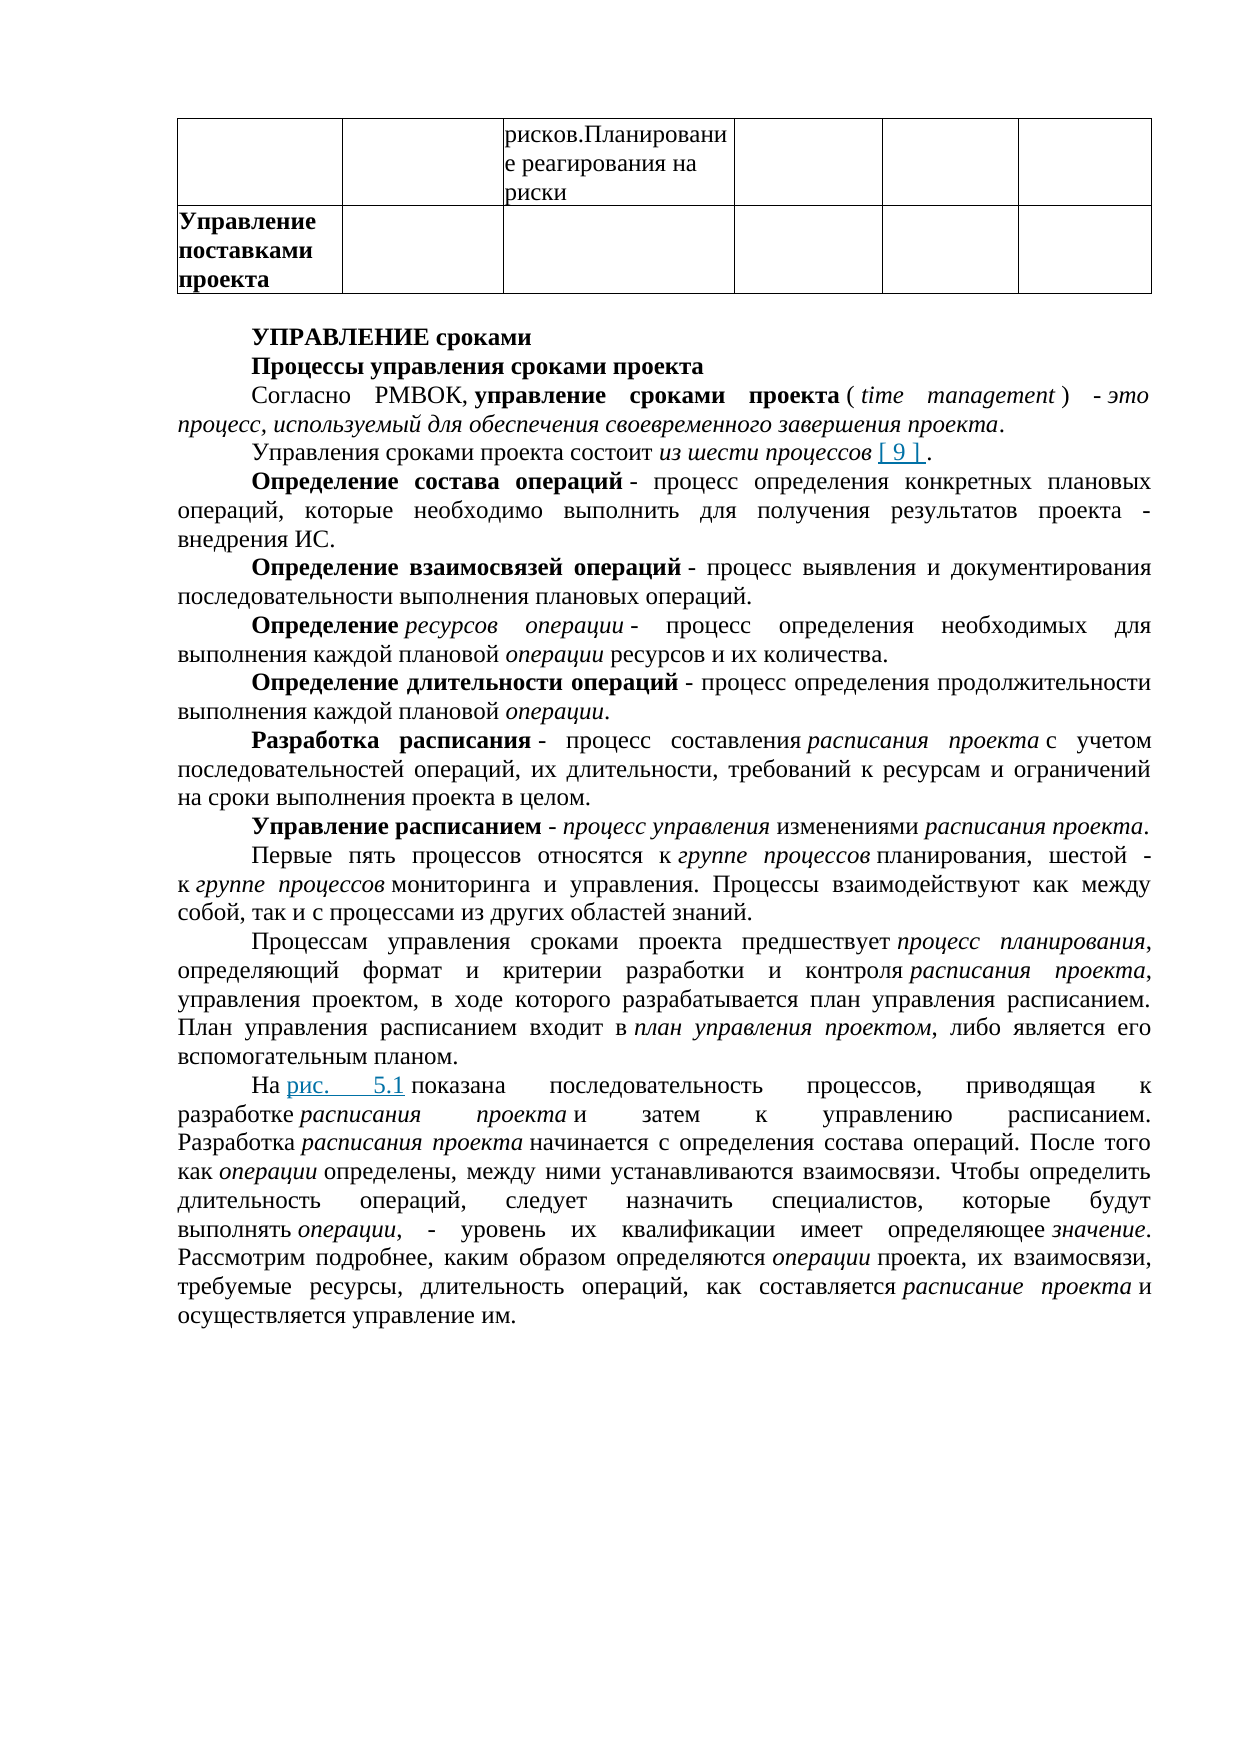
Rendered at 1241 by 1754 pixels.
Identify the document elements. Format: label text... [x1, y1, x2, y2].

table_cell [1019, 206, 1151, 293]
subtitle УПРАВЛЕНИЕ сроками [177, 322, 1152, 351]
table_cell [735, 119, 882, 205]
table_cell [343, 119, 503, 205]
table_cell [1019, 119, 1151, 205]
table_cell [883, 206, 1018, 293]
text Процессы управления сроками проекта [177, 351, 1152, 380]
text Согласно РMBOК, управление сроками проекта ( time management ) - это процесс, используемый для обеспечения своевременного завершения проекта. [177, 380, 1152, 437]
text Управления сроками проекта состоит из шести процессов [ 9 ] . [177, 437, 1152, 466]
text Разработка расписания - процесс составления расписания проекта с учетом последовательностей операций, их длительности, требований к ресурсам и ограничений на сроки выполнения проекта в целом. [177, 725, 1152, 811]
text Управление расписанием - процесс управления изменениями расписания проекта. [177, 811, 1152, 840]
text На рис. 5.1 показана последовательность процессов, приводящая к разработке расписания проекта и затем к управлению расписанием. Разработка расписания проекта начинается с определения состава операций. После того как операции определены, между ними устанавливаются взаимосвязи. Чтобы определить длительность операций, следует назначить специалистов, которые будут выполнять операции, - уровень их квалификации имеет определяющее значение. Рассмотрим подробнее, каким образом определяются операции проекта, их взаимосвязи, требуемые ресурсы, длительность операций, как составляется расписание проекта и осуществляется управление им. [177, 1070, 1152, 1329]
table_cell [735, 206, 882, 293]
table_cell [178, 119, 342, 205]
table_cell [504, 206, 734, 293]
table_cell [883, 119, 1018, 205]
table_cell Управление поставками проекта [178, 206, 342, 293]
text Определение длительности операций - процесс определения продолжительности выполнения каждой плановой операции. [177, 667, 1152, 725]
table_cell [504, 119, 734, 205]
text Первые пять процессов относятся к группе процессов планирования, шестой - к группе процессов мониторинга и управления. Процессы взаимодействуют как между собой, так и с процессами из других областей знаний. [177, 840, 1152, 926]
text Определение взаимосвязей операций - процесс выявления и документирования последовательности выполнения плановых операций. [177, 552, 1152, 610]
table_cell [343, 206, 503, 293]
text Определение ресурсов операции - процесс определения необходимых для выполнения каждой плановой операции ресурсов и их количества. [177, 610, 1152, 667]
text Процессам управления сроками проекта предшествует процесс планирования, определяющий формат и критерии разработки и контроля расписания проекта, управления проектом, в ходе которого разрабатывается план управления расписанием. План управления расписанием входит в план управления проектом, либо является его вспомогательным планом. [177, 926, 1152, 1070]
text Определение состава операций - процесс определения конкретных плановых операций, которые необходимо выполнить для получения результатов проекта - внедрения ИС. [177, 466, 1152, 552]
